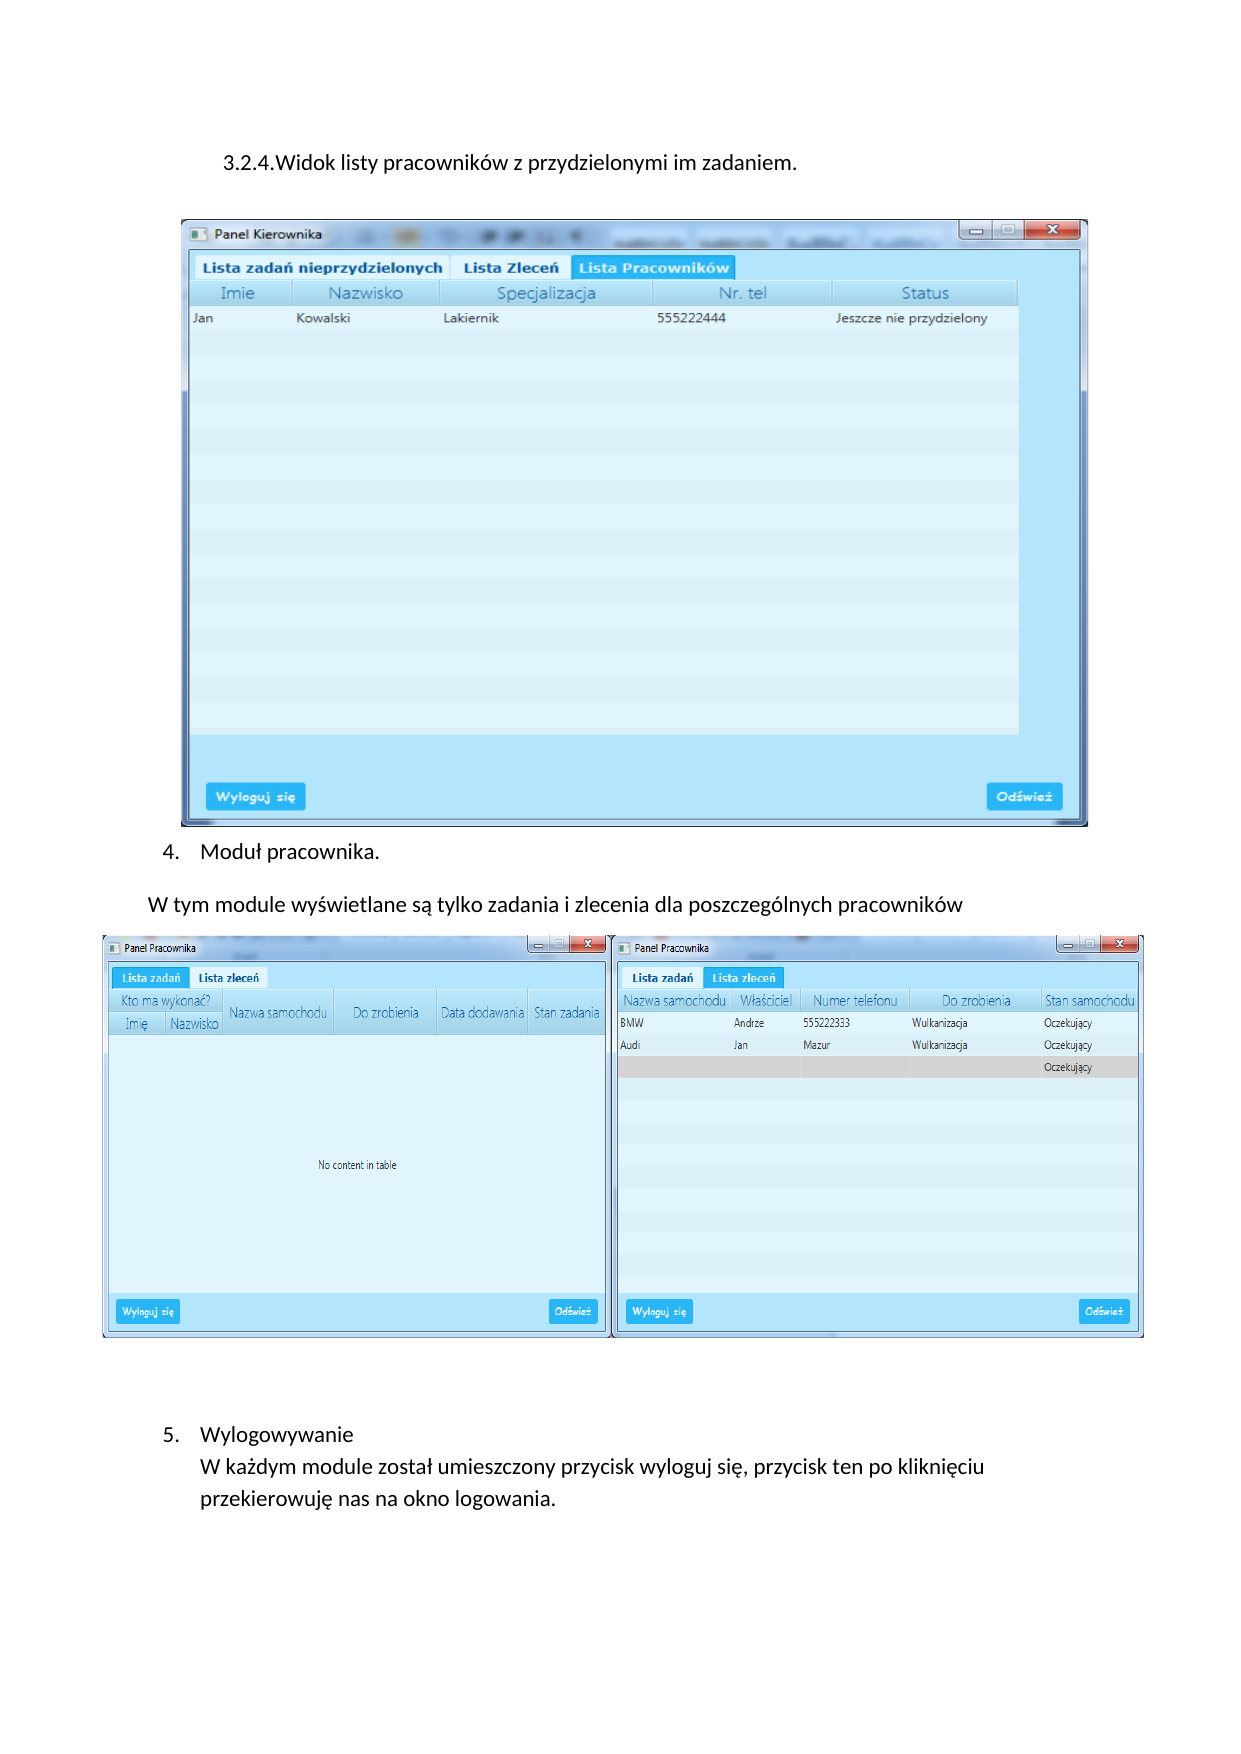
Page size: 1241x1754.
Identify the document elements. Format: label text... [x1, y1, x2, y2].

list Wylogowywanie [162, 1420, 1093, 1448]
list Moduł pracownika. [162, 837, 1093, 865]
picture [181, 219, 1089, 827]
list W każdym module został umieszczony przycisk wyloguj się, przycisk ten po kliknięciu przekierowuję nas na okno logowania. [200, 1452, 1093, 1512]
picture [102, 935, 1144, 1338]
text W tym module wyświetlane są tylko zadania i zlecenia dla poszczególnych pracowników [148, 890, 1093, 918]
list Widok listy pracowników z przydzielonymi im zadaniem. [223, 148, 1093, 176]
